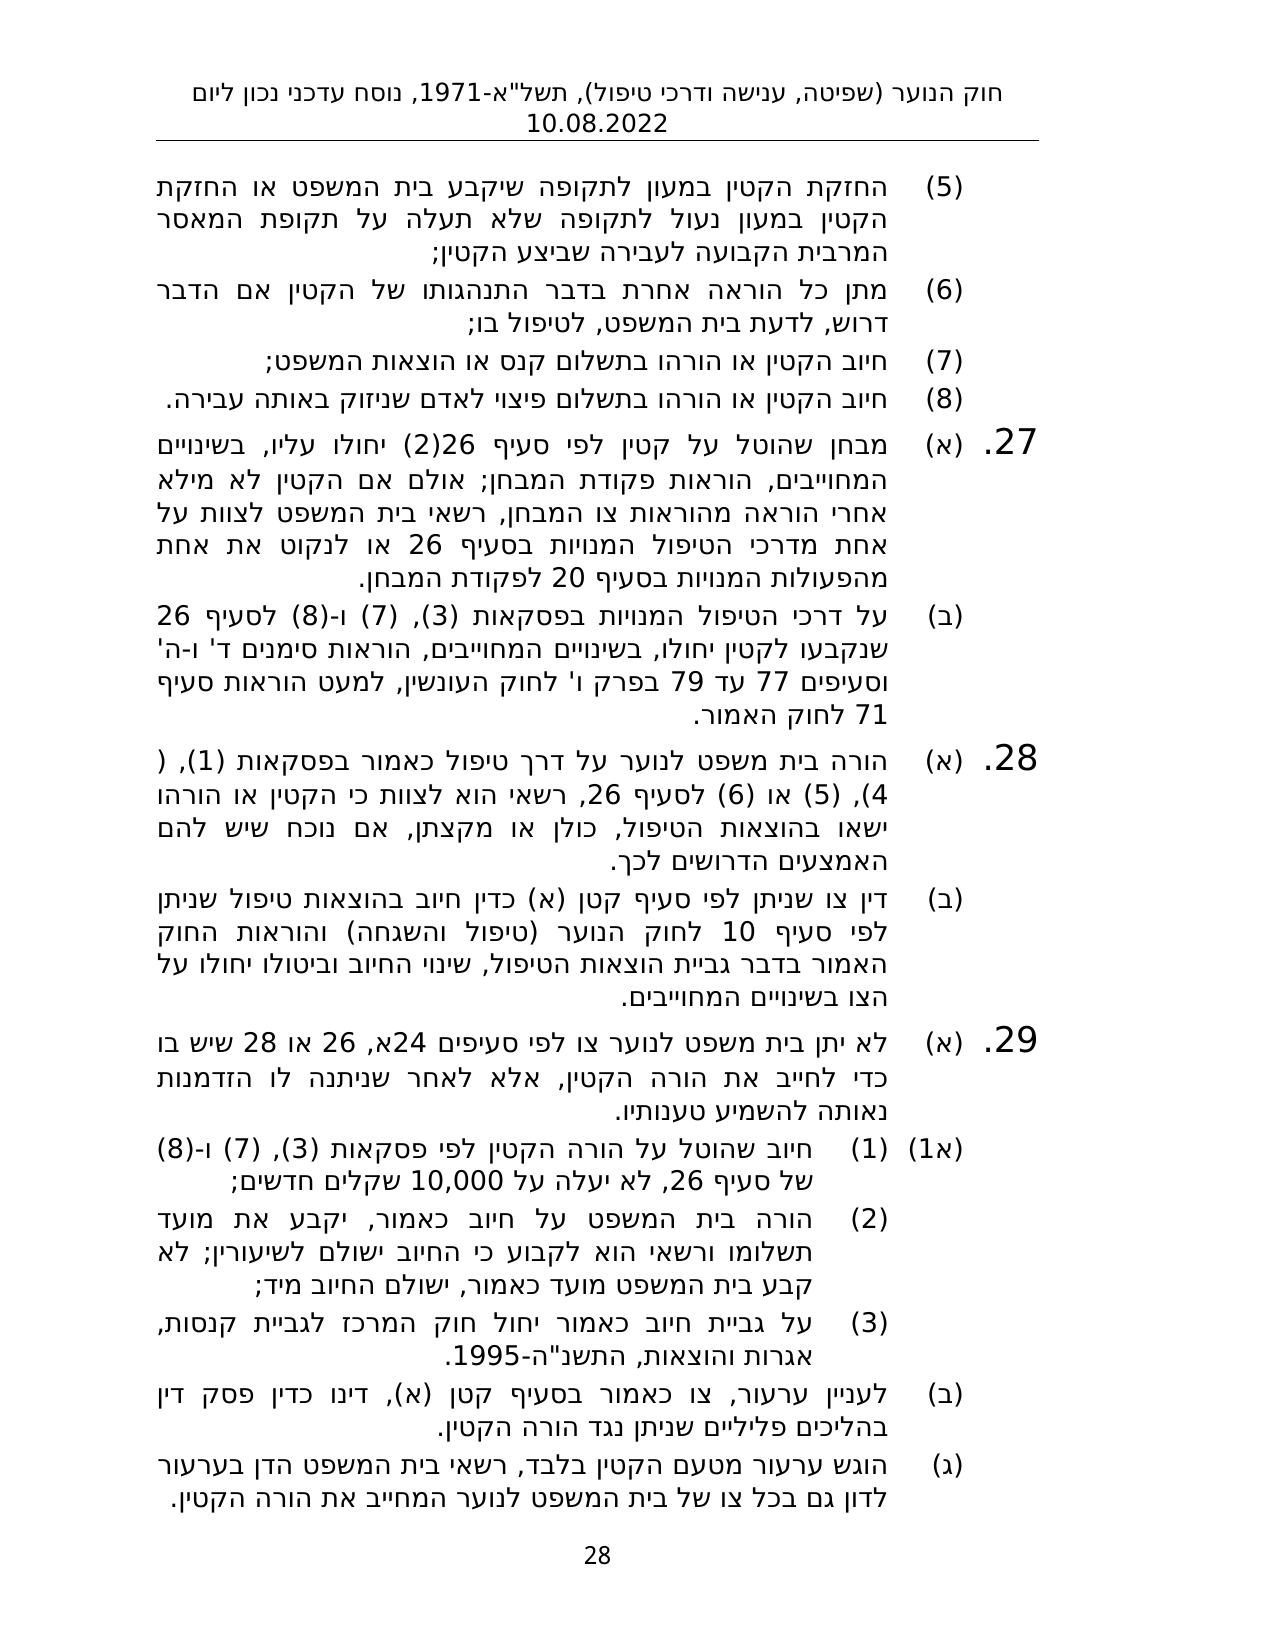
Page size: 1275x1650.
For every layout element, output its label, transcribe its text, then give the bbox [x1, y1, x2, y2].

text (8) חיוב הקטין או הורהו בתשלום פיצוי לאדם שניזוק באותה עבירה. [156, 824, 964, 856]
text 27. (א) מבחן שהוטל על קטין לפי סעיף 26(2) יחולו עליו, בשינויים המחוייבים, הוראות פקודת המבחן; אולם אם הקטין לא מילא אחרי הוראה מהוראות צו המבחן, רשאי בית המשפט לצוות על אחת מדרכי הטיפול המנויות בסעיף 26 או לנקוט את אחת מהפעולות המנויות בסעיף 20 לפקודת המבחן. [156, 862, 1039, 1035]
text (5) החזקת הקטין במעון לתקופה שיקבע בית המשפט או החזקת הקטין במעון נעול לתקופה שלא תעלה על תקופת המאסר המרבית הקבועה לעבירה שביצע הקטין; [156, 612, 964, 709]
text (2) העמדת הקטין במבחן; [156, 465, 964, 496]
text (7) חיוב הקטין או הורהו בתשלום קנס או הוצאות המשפט; [156, 786, 964, 818]
text (ב) על דרכי הטיפול המנויות בפסקאות (3), (7) ו-(8) לסעיף 26 שנקבעו לקטין יחולו, בשינויים המחוייבים, הוראות סימנים ד' ו-ה' וסעיפים 77 עד 79 בפרק ו' לחוק העונשין, למעט הוראות סעיף 71 לחוק האמור. [156, 1041, 964, 1171]
text (1) מסירת הקטין לטיפולו והשגחתו של אדם הראוי לכך שאינו הורה הקטין, לתקופה שיקבע בית המשפט, והגבלת זכויותיהם של הורי הקטין כאפוטרופסיו במשך התקופה האמורה; [156, 361, 964, 458]
text 28. (א) הורה בית משפט לנוער על דרך טיפול כאמור בפסקאות (1), (4), (5) או (6) לסעיף 26, רשאי הוא לצוות כי הקטין או הורהו ישאו בהוצאות הטיפול, כולן או מקצתן, אם נוכח שיש להם האמצעים הדרושים לכך. [156, 1178, 1039, 1317]
text (ב) דין צו שניתן לפי סעיף קטן (א) כדין חיוב בהוצאות טיפול שניתן לפי סעיף 10 לחוק הנוער (טיפול והשגחה) והוראות החוק האמור בדבר גביית הוצאות הטיפול, שינוי החיוב וביטולו יחולו על הצו בשינויים המחוייבים. [156, 1324, 964, 1454]
text (3) קבלת התחייבות, בערובה או בלי ערובה, מאת הקטין או הורהו בדבר התנהגותו של הקטין בעתיד; [156, 503, 964, 567]
text 26. ואלה דרכי הטיפול שעליהן רשאי בית משפט לנוער לצוות לפי סעיף 24(2): [156, 281, 1039, 355]
text (4) שהייה של הקטין במעון יומי במשך תקופה שיקבע בית המשפט; [156, 574, 964, 605]
text (ג) היה הקטין מוחזק במעון נעול לפי צו כאמור בסעיף 25(א)(1) או (2), והטיל עליו בית משפט לנוער עונש מאסר בתקופת תוקפו של הצו, יישא הקטין תחילה את עונש המאסר. [156, 177, 964, 274]
text (6) מתן כל הוראה אחרת בדבר התנהגותו של הקטין אם הדבר דרוש, לדעת בית המשפט, לטיפול בו; [156, 715, 964, 780]
